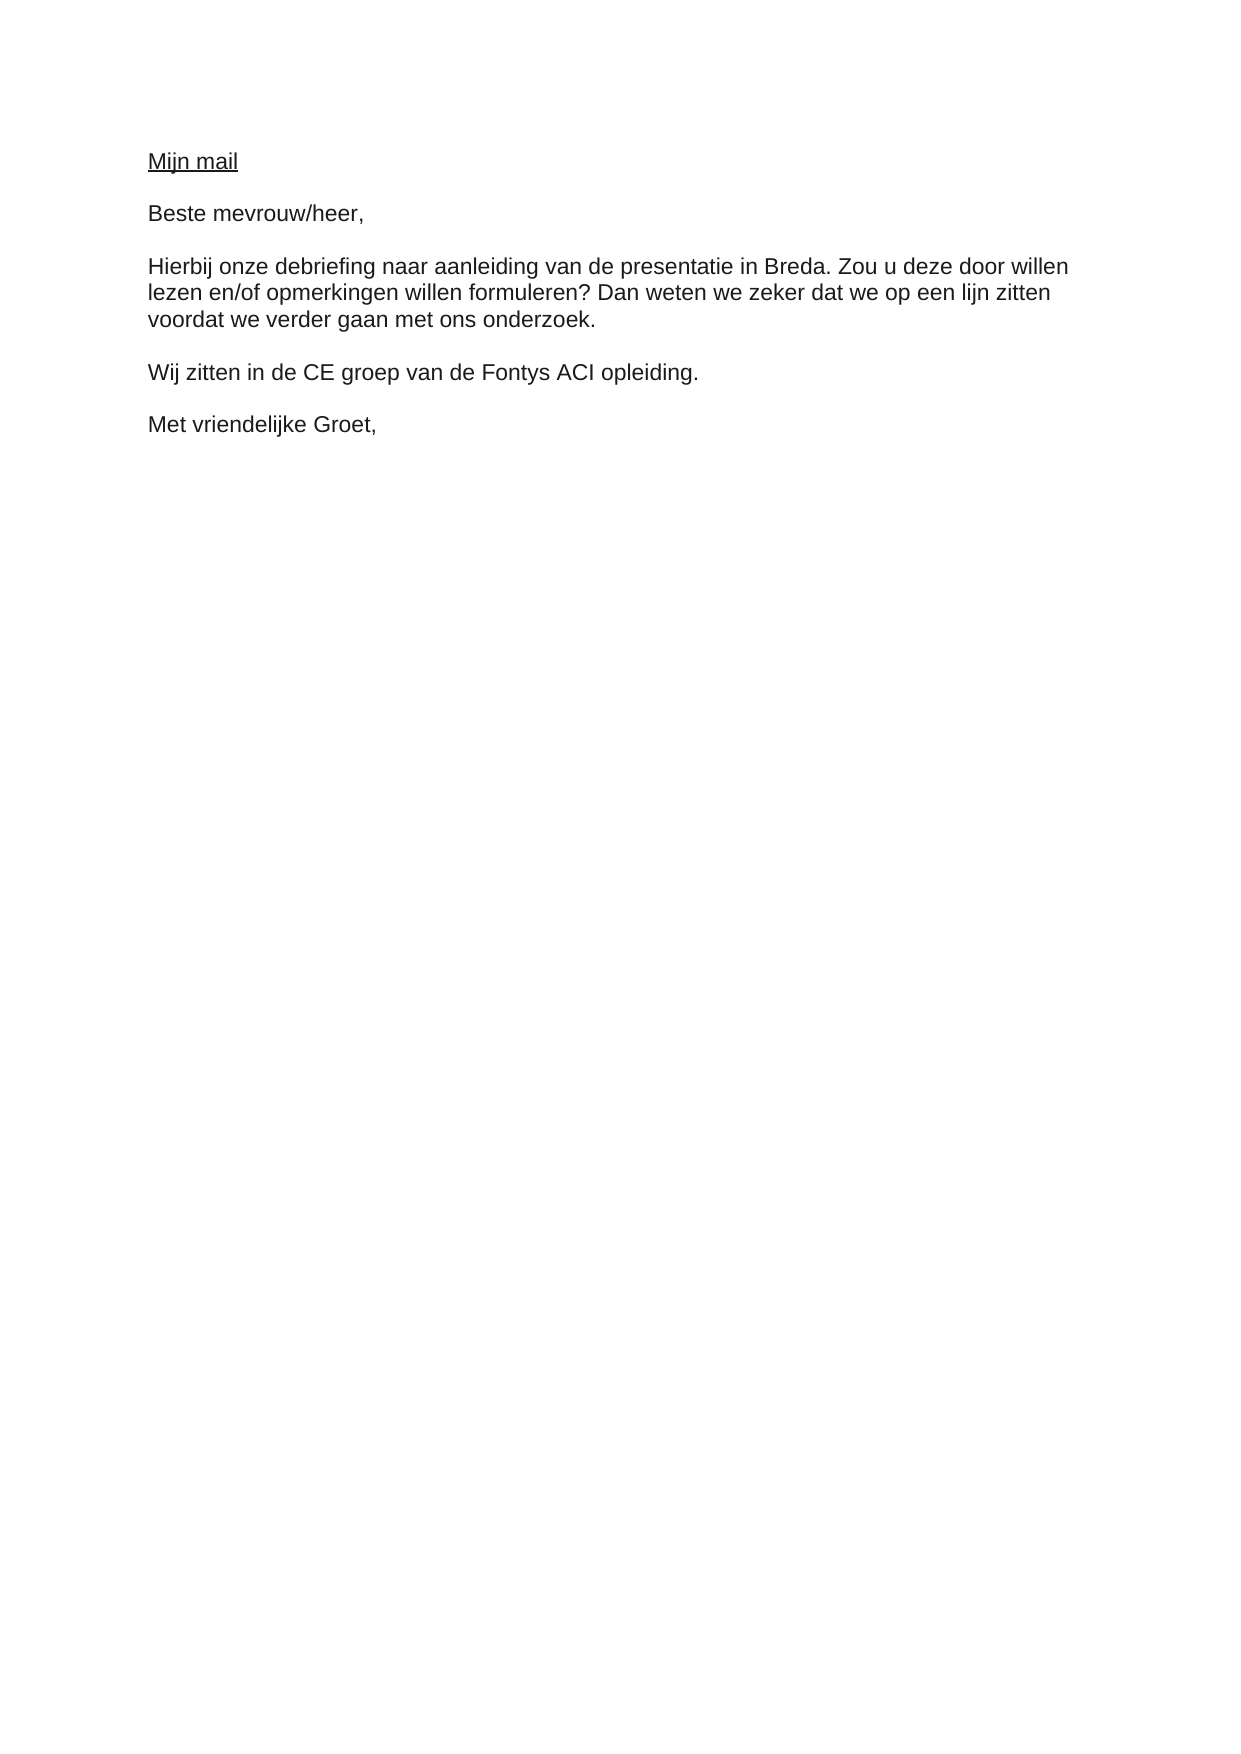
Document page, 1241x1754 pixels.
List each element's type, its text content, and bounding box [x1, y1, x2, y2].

text Mijn mail [148, 148, 1093, 174]
text Beste mevrouw/heer, [148, 200, 1093, 227]
text Met vriendelijke Groet, [148, 411, 1093, 437]
text Wij zitten in de CE groep van de Fontys ACI opleiding. [148, 358, 1093, 385]
text Hierbij onze debriefing naar aanleiding van de presentatie in Breda. Zou u deze door willen lezen en/of opmerkingen willen formuleren? Dan weten we zeker dat we op een lijn zitten voordat we verder gaan met ons onderzoek. [148, 253, 1093, 332]
